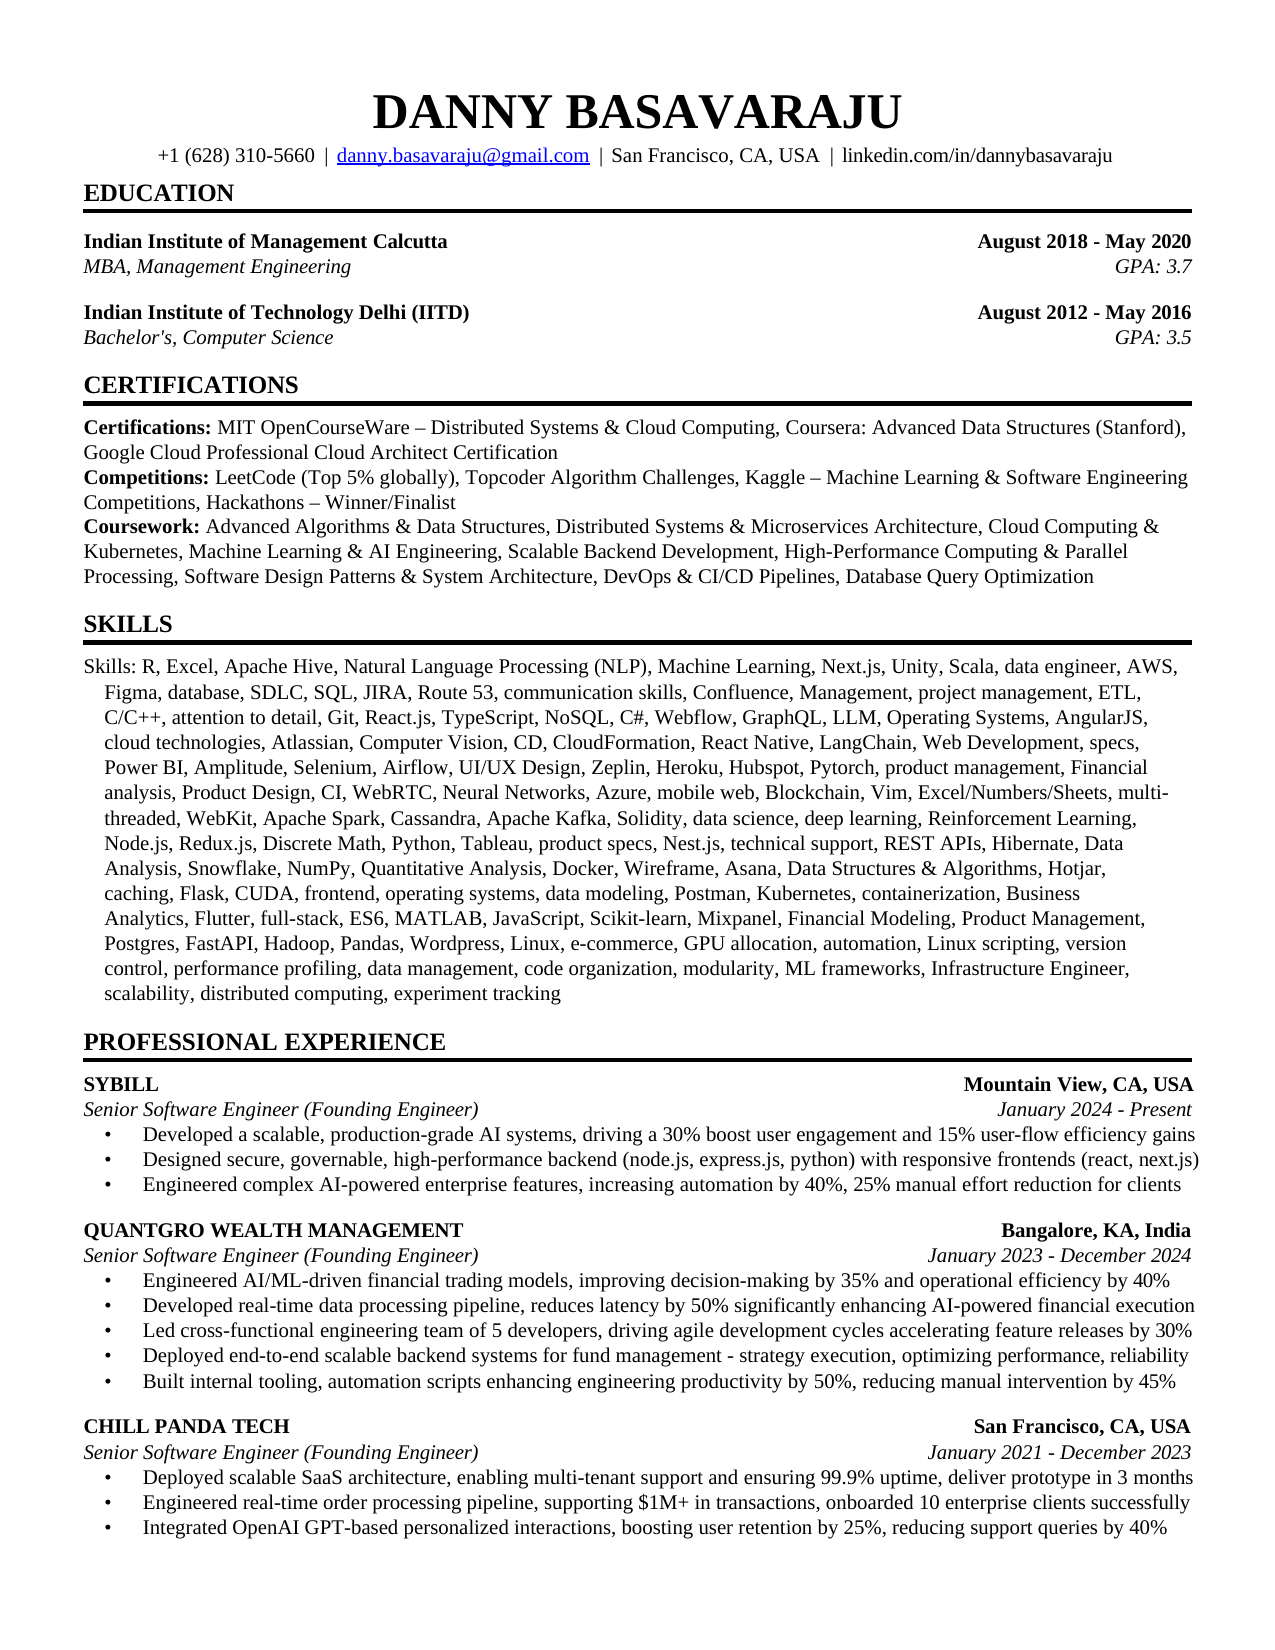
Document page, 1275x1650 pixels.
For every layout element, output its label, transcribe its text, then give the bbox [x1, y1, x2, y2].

text C/C++, attention to detail, Git, React.js, TypeScript, NoSQL, C#, Webflow, GraphQL, LLM, Operating Systems, AngularJS, [104, 705, 1200, 729]
text Certifications: MIT OpenCourseWare – Distributed Systems & Cloud Computing, Coursera: Advanced Data Structures (Stanford), Google Cloud Professional Cloud Architect Certification [83, 415, 1200, 464]
text Figma, database, SDLC, SQL, JIRA, Route 53, communication skills, Confluence, Management, project management, ETL, [104, 680, 1200, 704]
list Developed real-time data processing pipeline, reduces latency by 50% significantly enhancing AI-powered financial execution [104, 1293, 1200, 1317]
subtitle Indian Institute of Management Calcutta August 2018 - May 2020 [75, 229, 1200, 253]
text Skills: R, Excel, Apache Hive, Natural Language Processing (NLP), Machine Learning, Next.js, Unity, Scala, data engineer, AWS, [83, 654, 1200, 678]
text threaded, WebKit, Apache Spark, Cassandra, Apache Kafka, Solidity, data science, deep learning, Reinforcement Learning, [104, 805, 1200, 829]
subtitle CERTIFICATIONS [83, 371, 1200, 399]
subtitle SKILLS [83, 609, 1200, 638]
list Designed secure, governable, high-performance backend (node.js, express.js, python) with responsive frontends (react, next.js) [104, 1147, 1200, 1171]
subtitle Indian Institute of Technology Delhi (IITD) August 2012 - May 2016 [75, 300, 1200, 324]
text +1 (628) 310-5660 | danny.basavaraju@gmail.com | San Francisco, CA, USA | linkedin.com/in/dannybasavaraju [75, 143, 1195, 167]
text Competitions: LeetCode (Top 5% globally), Topcoder Algorithm Challenges, Kaggle – Machine Learning & Software Engineering Competitions, Hackathons – Winner/Finalist [83, 465, 1200, 514]
text Coursework: Advanced Algorithms & Data Structures, Distributed Systems & Microservices Architecture, Cloud Computing & Kubernetes, Machine Learning & AI Engineering, Scalable Backend Development, High-Performance Computing & Parallel Processing, Software Design Patterns & System Architecture, DevOps & CI/CD Pipelines, Database Query Optimization [83, 514, 1197, 588]
text Node.js, Redux.js, Discrete Math, Python, Tableau, product specs, Nest.js, technical support, REST APIs, Hibernate, Data [104, 831, 1200, 854]
text Senior Software Engineer (Founding Engineer) January 2024 - Present [83, 1097, 1200, 1121]
list Built internal tooling, automation scripts enhancing engineering productivity by 50%, reducing manual intervention by 45% [104, 1368, 1200, 1393]
text control, performance profiling, data management, code organization, modularity, ML frameworks, Infrastructure Engineer, [104, 956, 1200, 980]
text Senior Software Engineer (Founding Engineer) January 2023 - December 2024 [83, 1243, 1200, 1267]
list Developed a scalable, production-grade AI systems, driving a 30% boost user engagement and 15% user-flow efficiency gains [104, 1122, 1200, 1146]
text cloud technologies, Atlassian, Computer Vision, CD, CloudFormation, React Native, LangChain, Web Development, specs, [104, 730, 1200, 754]
text Analysis, Snowflake, NumPy, Quantitative Analysis, Docker, Wireframe, Asana, Data Structures & Algorithms, Hotjar, [104, 856, 1200, 880]
subtitle SYBILL Mountain View, CA, USA [83, 1072, 1200, 1096]
list Integrated OpenAI GPT-based personalized interactions, boosting user retention by 25%, reducing support queries by 40% [104, 1515, 1200, 1539]
text analysis, Product Design, CI, WebRTC, Neural Networks, Azure, mobile web, Blockchain, Vim, Excel/Numbers/Sheets, multi- [104, 780, 1200, 804]
list Deployed end-to-end scalable backend systems for fund management - strategy execution, optimizing performance, reliability [104, 1343, 1200, 1367]
list Deployed scalable SaaS architecture, enabling multi-tenant support and ensuring 99.9% uptime, deliver prototype in 3 months [104, 1465, 1200, 1489]
text Postgres, FastAPI, Hadoop, Pandas, Wordpress, Linux, e-commerce, GPU allocation, automation, Linux scripting, version [104, 931, 1200, 955]
list Engineered complex AI-powered enterprise features, increasing automation by 40%, 25% manual effort reduction for clients [104, 1172, 1200, 1196]
title DANNY BASAVARAJU [80, 82, 1195, 139]
text Analytics, Flutter, full-stack, ES6, MATLAB, JavaScript, Scikit-learn, Mixpanel, Financial Modeling, Product Management, [104, 906, 1200, 930]
text Power BI, Amplitude, Selenium, Airflow, UI/UX Design, Zeplin, Heroku, Hubspot, Pytorch, product management, Financial [104, 755, 1200, 779]
subtitle QUANTGRO WEALTH MANAGEMENT Bangalore, KA, India [83, 1218, 1200, 1242]
list Led cross-functional engineering team of 5 developers, driving agile development cycles accelerating feature releases by 30% [104, 1318, 1200, 1342]
subtitle CHILL PANDA TECH San Francisco, CA, USA [83, 1414, 1200, 1438]
list Engineered AI/ML-driven financial trading models, improving decision-making by 35% and operational efficiency by 40% [104, 1268, 1200, 1292]
text caching, Flask, CUDA, frontend, operating systems, data modeling, Postman, Kubernetes, containerization, Business [104, 881, 1200, 905]
subtitle EDUCATION [83, 178, 1200, 207]
list Engineered real-time order processing pipeline, supporting $1M+ in transactions, onboarded 10 enterprise clients successfully [104, 1490, 1200, 1514]
subtitle PROFESSIONAL EXPERIENCE [83, 1027, 1200, 1056]
text MBA, Management Engineering GPA: 3.7 [75, 254, 1200, 278]
text scalability, distributed computing, experiment tracking [104, 981, 1200, 1005]
text Bachelor's, Computer Science GPA: 3.5 [75, 325, 1200, 349]
text Senior Software Engineer (Founding Engineer) January 2021 - December 2023 [83, 1439, 1200, 1464]
